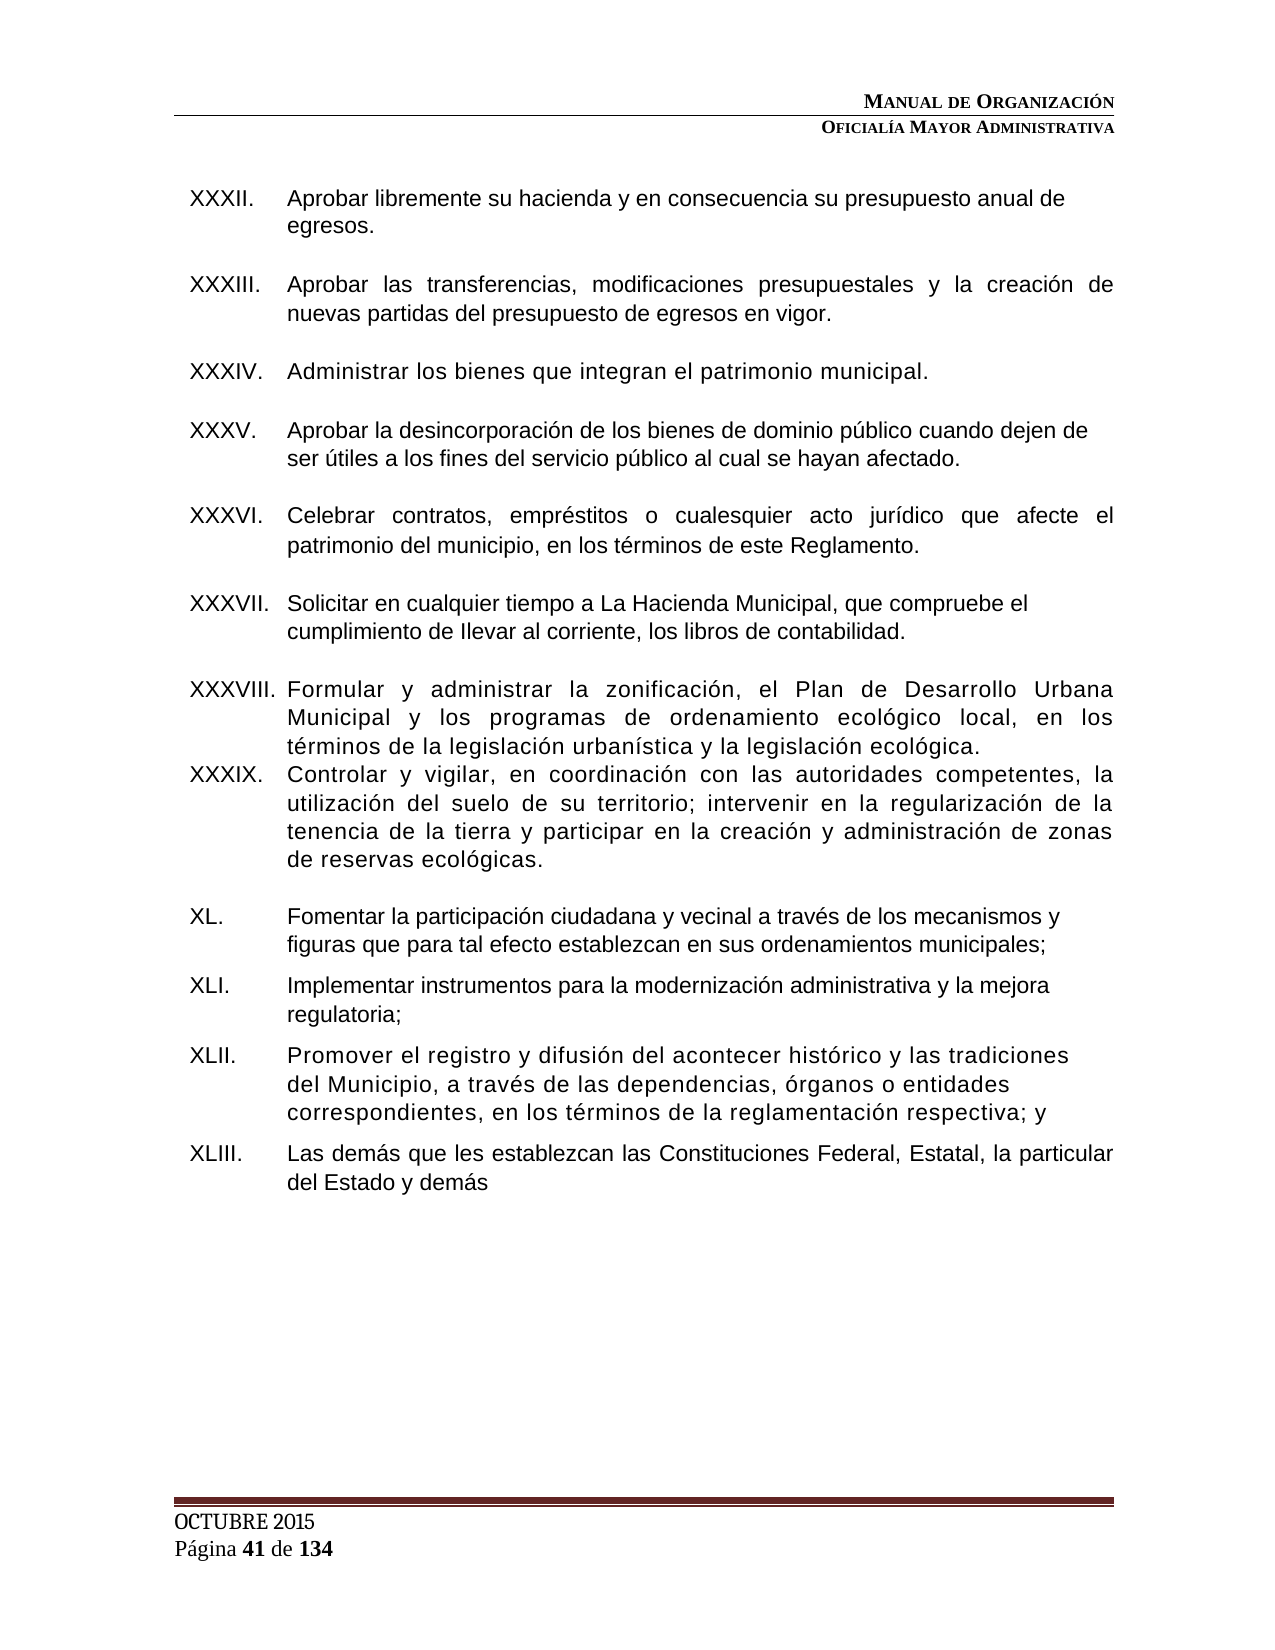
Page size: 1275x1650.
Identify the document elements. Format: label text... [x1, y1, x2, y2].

list Fomentar la participación ciudadana y vecinal a través de los mecanismos y figuras que para tal efecto establezcan en sus ordenamientos municipales; [189, 902, 1114, 958]
list Aprobar las transferencias, modificaciones presupuestales y la creación de nuevas partidas del presupuesto de egresos en vigor. [189, 269, 1114, 327]
list Aprobar libremente su hacienda y en consecuencia su presupuesto anual de egresos. [189, 184, 1114, 239]
list Formular y administrar la zonificación, el Plan de Desarrollo Urbana Municipal y los programas de ordenamiento ecológico local, en los términos de la legislación urbanística y la legislación ecológica. [189, 674, 1114, 760]
list Implementar instrumentos para la modernización administrativa y la mejora regulatoria; [189, 970, 1099, 1028]
list Solicitar en cualquier tiempo a La Hacienda Municipal, que compruebe el cumplimiento de Ilevar al corriente, los libros de contabilidad. [189, 588, 1114, 645]
list Administrar los bienes que integran el patrimonio municipal. [189, 357, 1114, 384]
list Las demás que les establezcan las Constituciones Federal, Estatal, la particular del Estado y demás [189, 1138, 1114, 1196]
list Aprobar la desincorporación de los bienes de dominio público cuando dejen de ser útiles a los fines del servicio público al cual se hayan afectado. [189, 416, 1114, 473]
list Celebrar contratos, empréstitos o cualesquier acto jurídico que afecte el patrimonio del municipio, en los términos de este Reglamento. [189, 500, 1114, 559]
list Promover el registro y difusión del acontecer histórico y las tradiciones del Municipio, a través de las dependencias, órganos o entidades correspondientes, en los términos de la reglamentación respectiva; y [189, 1041, 1092, 1126]
list Controlar y vigilar, en coordinación con las autoridades competentes, la utilización del suelo de su territorio; intervenir en la regularización de la tenencia de la tierra y participar en la creación y administración de zonas de reservas ecológicas. [189, 760, 1114, 873]
